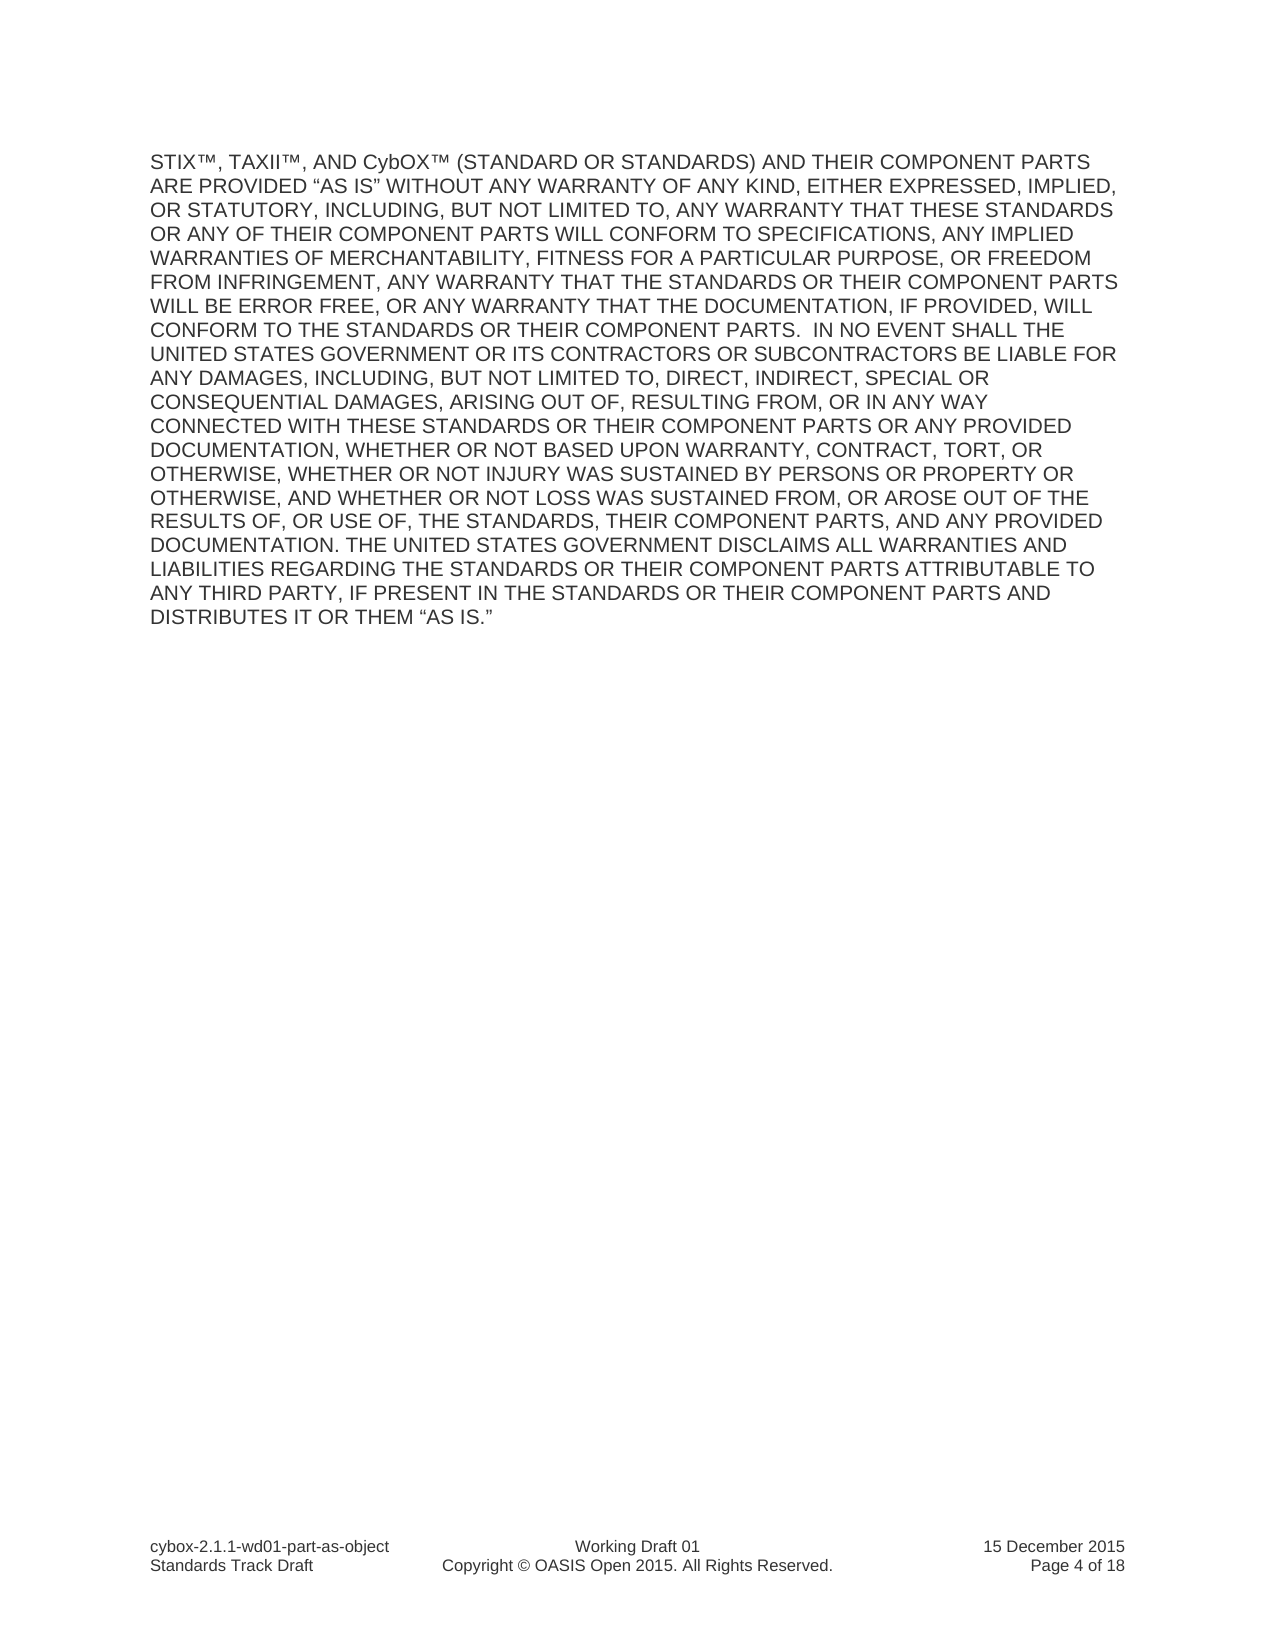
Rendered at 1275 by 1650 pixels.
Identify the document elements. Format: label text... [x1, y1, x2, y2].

text STIX™, TAXII™, AND CybOX™ (STANDARD OR STANDARDS) AND THEIR COMPONENT PARTS ARE PROVIDED “AS IS” WITHOUT ANY WARRANTY OF ANY KIND, EITHER EXPRESSED, IMPLIED, OR STATUTORY, INCLUDING, BUT NOT LIMITED TO, ANY WARRANTY THAT THESE STANDARDS OR ANY OF THEIR COMPONENT PARTS WILL CONFORM TO SPECIFICATIONS, ANY IMPLIED WARRANTIES OF MERCHANTABILITY, FITNESS FOR A PARTICULAR PURPOSE, OR FREEDOM FROM INFRINGEMENT, ANY WARRANTY THAT THE STANDARDS OR THEIR COMPONENT PARTS WILL BE ERROR FREE, OR ANY WARRANTY THAT THE DOCUMENTATION, IF PROVIDED, WILL CONFORM TO THE STANDARDS OR THEIR COMPONENT PARTS. IN NO EVENT SHALL THE UNITED STATES GOVERNMENT OR ITS CONTRACTORS OR SUBCONTRACTORS BE LIABLE FOR ANY DAMAGES, INCLUDING, BUT NOT LIMITED TO, DIRECT, INDIRECT, SPECIAL OR CONSEQUENTIAL DAMAGES, ARISING OUT OF, RESULTING FROM, OR IN ANY WAY CONNECTED WITH THESE STANDARDS OR THEIR COMPONENT PARTS OR ANY PROVIDED DOCUMENTATION, WHETHER OR NOT BASED UPON WARRANTY, CONTRACT, TORT, OR OTHERWISE, WHETHER OR NOT INJURY WAS SUSTAINED BY PERSONS OR PROPERTY OR OTHERWISE, AND WHETHER OR NOT LOSS WAS SUSTAINED FROM, OR AROSE OUT OF THE RESULTS OF, OR USE OF, THE STANDARDS, THEIR COMPONENT PARTS, AND ANY PROVIDED DOCUMENTATION. THE UNITED STATES GOVERNMENT DISCLAIMS ALL WARRANTIES AND LIABILITIES REGARDING THE STANDARDS OR THEIR COMPONENT PARTS ATTRIBUTABLE TO ANY THIRD PARTY, IF PRESENT IN THE STANDARDS OR THEIR COMPONENT PARTS AND DISTRIBUTES IT OR THEM “AS IS.” [150, 150, 1125, 629]
